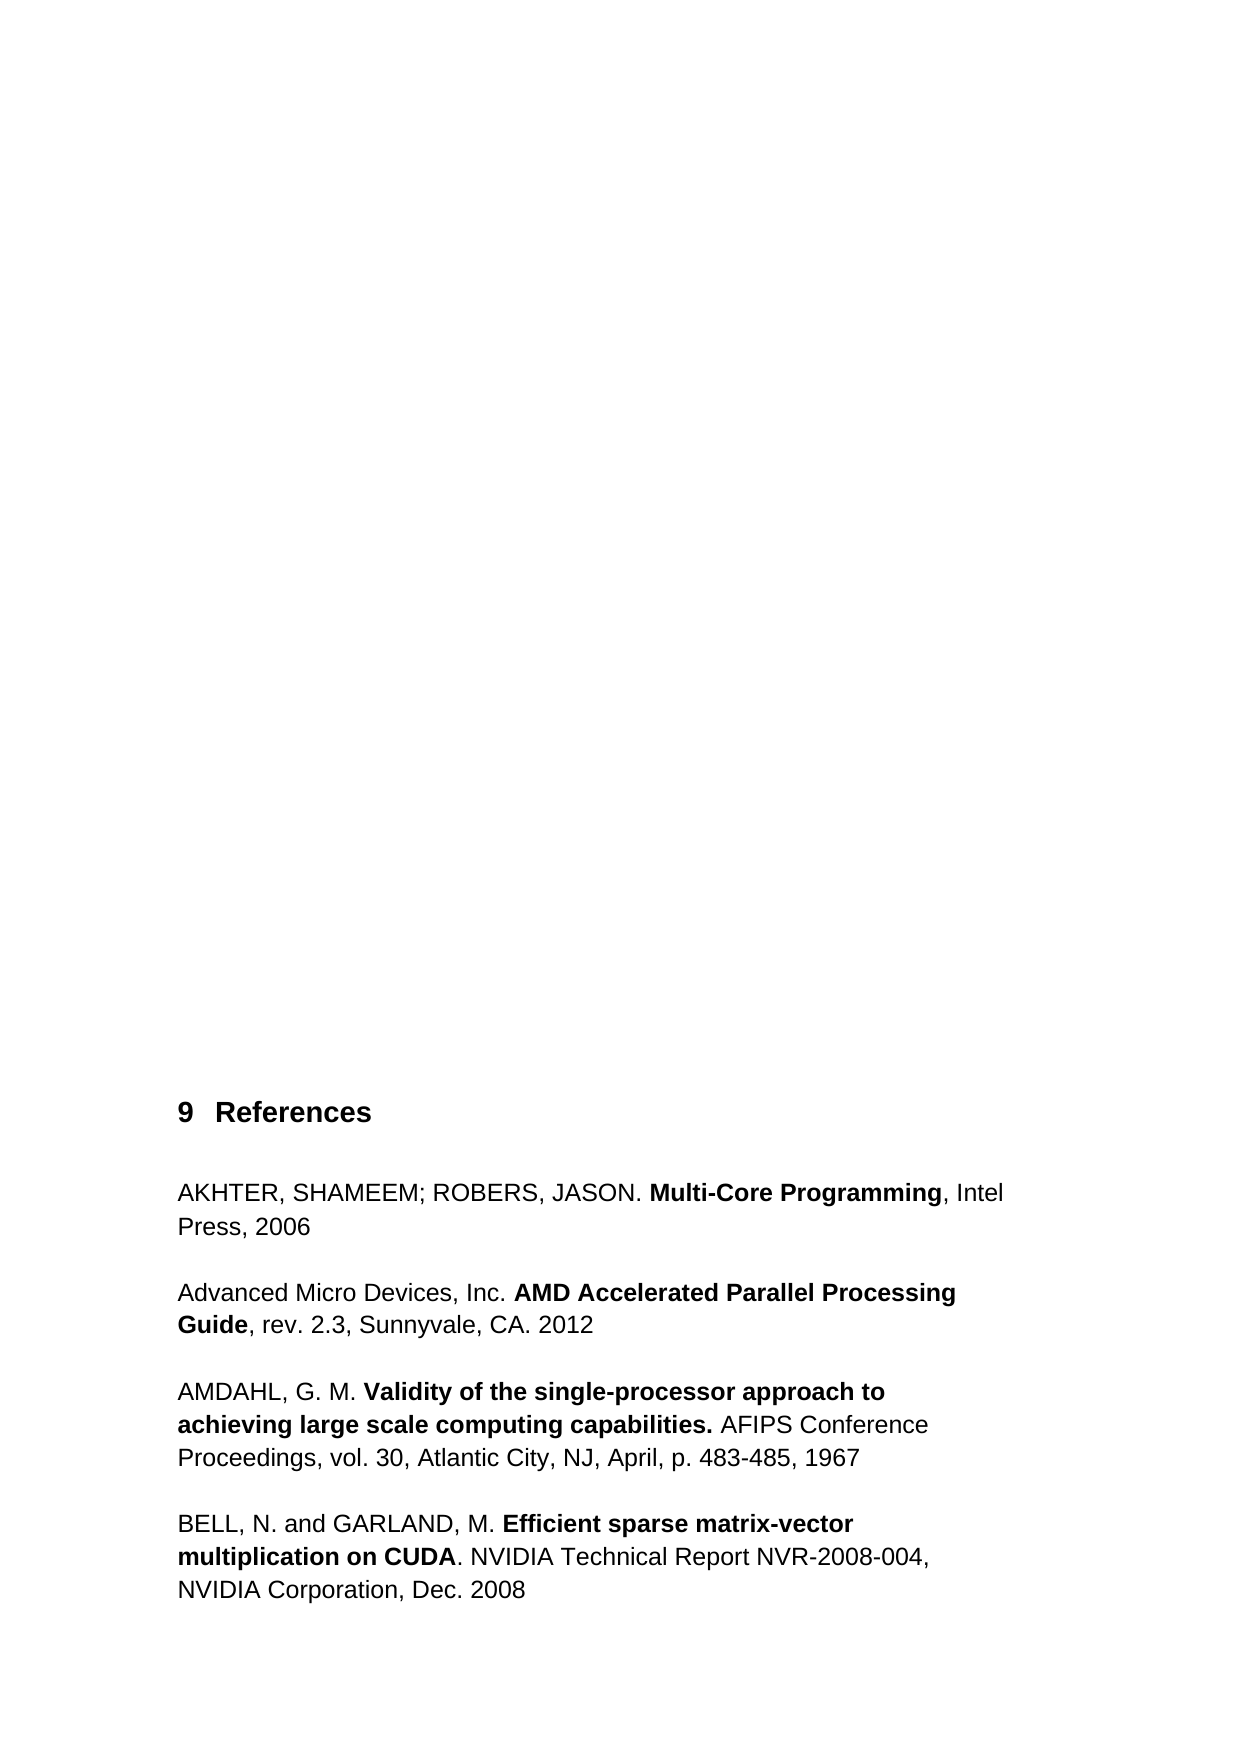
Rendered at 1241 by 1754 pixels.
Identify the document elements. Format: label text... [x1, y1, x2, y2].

text References [177, 1095, 1004, 1129]
text AKHTER, SHAMEEM; ROBERS, JASON. Multi-Core Programming, Intel Press, 2006 [177, 1178, 1004, 1240]
text BELL, N. and GARLAND, M. Efﬁcient sparse matrix-vector [177, 1509, 1004, 1537]
text Advanced Micro Devices, Inc. AMD Accelerated Parallel Processing Guide, rev. 2.3, Sunnyvale, CA. 2012 [177, 1277, 1004, 1339]
text multiplication on CUDA. NVIDIA Technical Report NVR-2008-004, NVIDIA Corporation, Dec. 2008 [177, 1542, 1004, 1603]
text AMDAHL, G. M. Validity of the single-processor approach to achieving large scale computing capabilities. AFIPS Conference Proceedings, vol. 30, Atlantic City, NJ, April, p. 483-485, 1967 [177, 1377, 1004, 1471]
